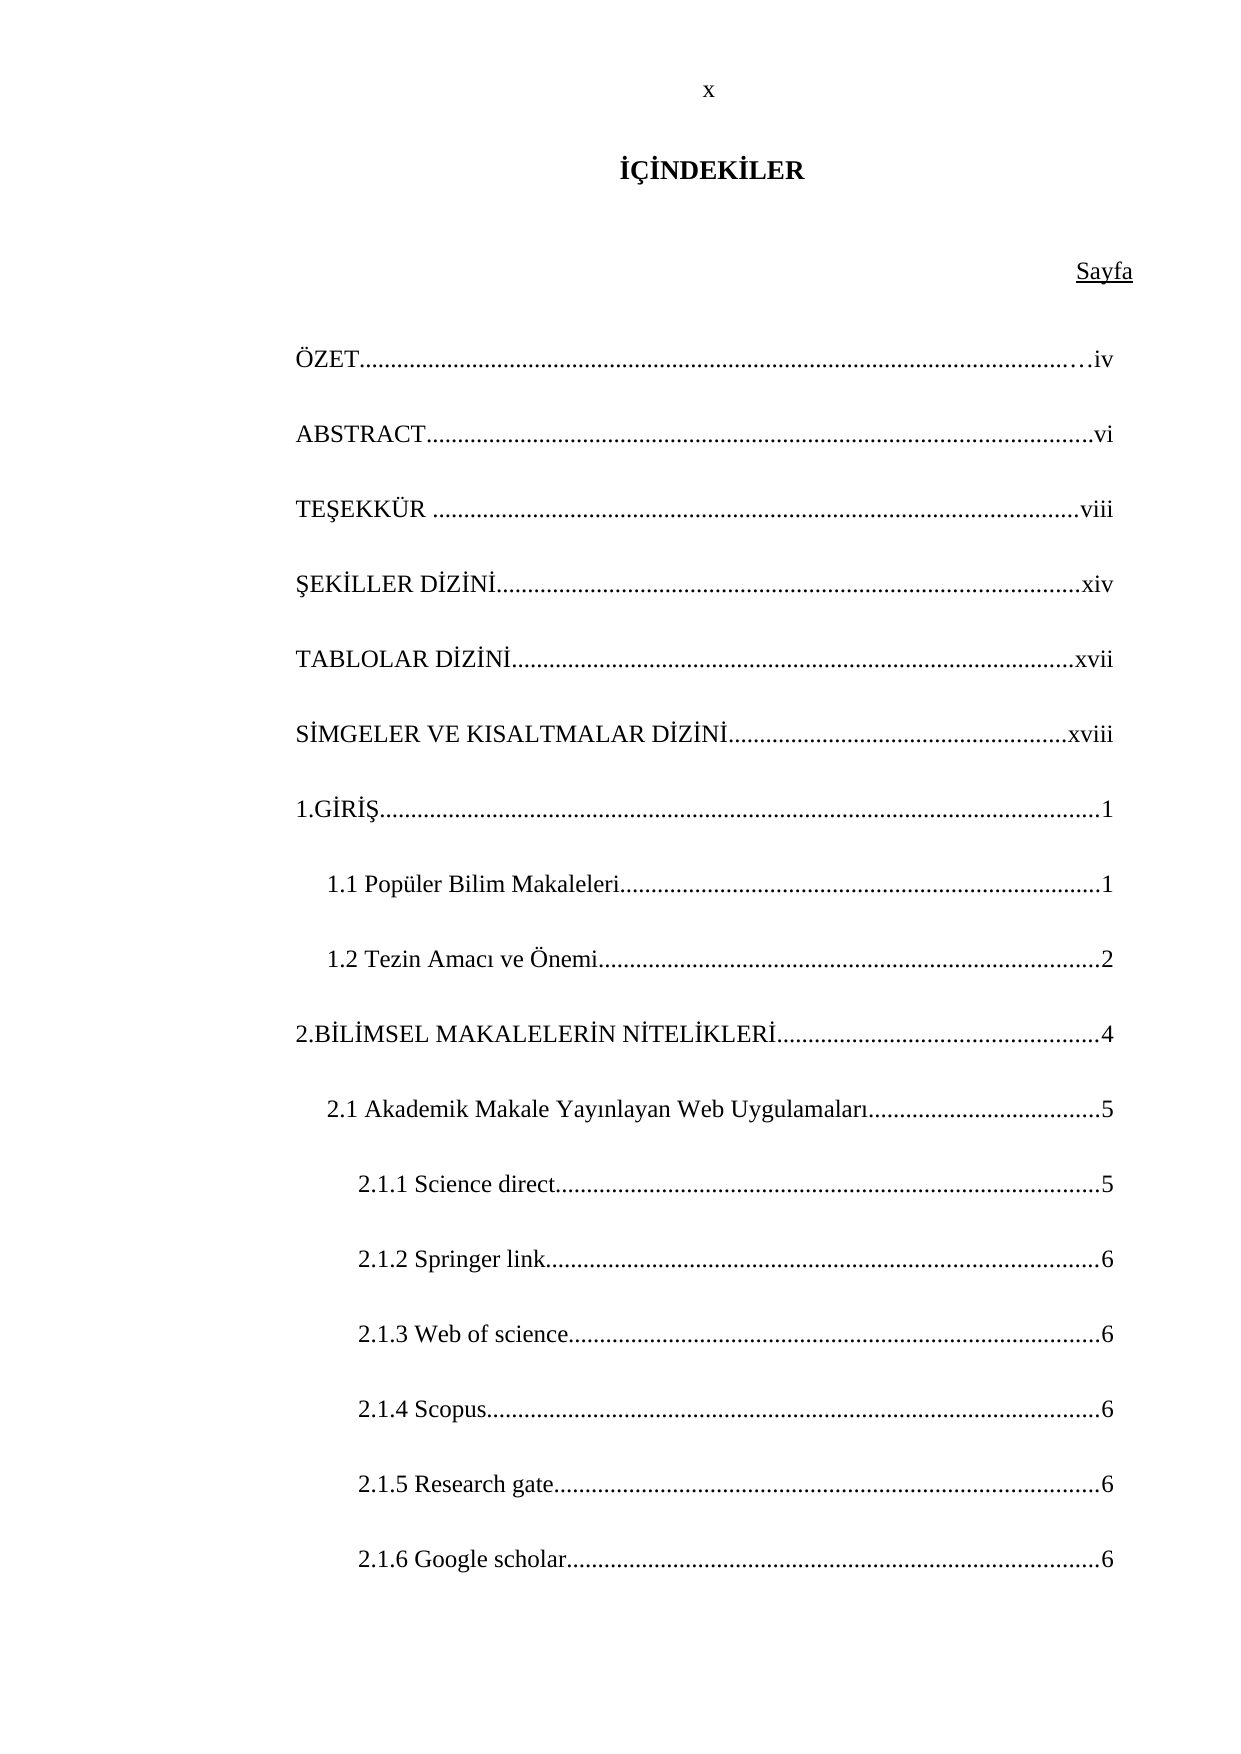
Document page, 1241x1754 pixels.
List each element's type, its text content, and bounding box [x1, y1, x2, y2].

text İÇİNDEKİLER [295, 148, 1122, 185]
text TEŞEKKÜR viii [295, 485, 1133, 523]
text SİMGELER VE KISALTMALAR dİZİNİ xviii [295, 710, 1133, 748]
text 2.1.2 Springer link 6 [295, 1235, 1133, 1273]
text 2.1 Akademik Makale Yayınlayan Web Uygulamaları 5 [295, 1085, 1133, 1123]
text 2.1.1 Science direct 5 [295, 1160, 1133, 1198]
text 1.1 Popüler Bilim Makaleleri 1 [295, 860, 1133, 898]
text 2.1.3 Web of science 6 [295, 1310, 1133, 1348]
text ABSTRACT ..vi [295, 410, 1133, 448]
text ÖZET …iv [295, 335, 1133, 373]
text 2.BİLİMSEL MAKALELERİN NİTELİKLERİ 4 [295, 1010, 1133, 1048]
text Sayfa [325, 248, 1133, 285]
text 1.GİRİŞ 1 [295, 785, 1133, 823]
text 2.1.4 Scopus 6 [295, 1385, 1133, 1423]
text 1.2 Tezin Amacı ve Önemi 2 [295, 935, 1133, 973]
text 2.1.6 Google scholar 6 [295, 1535, 1133, 1573]
text tablolar DİZİNİ xvii [295, 635, 1133, 673]
text 2.1.5 Research gate 6 [295, 1460, 1133, 1498]
text ŞEKİLLER DİZİNİ xiv [295, 560, 1133, 598]
